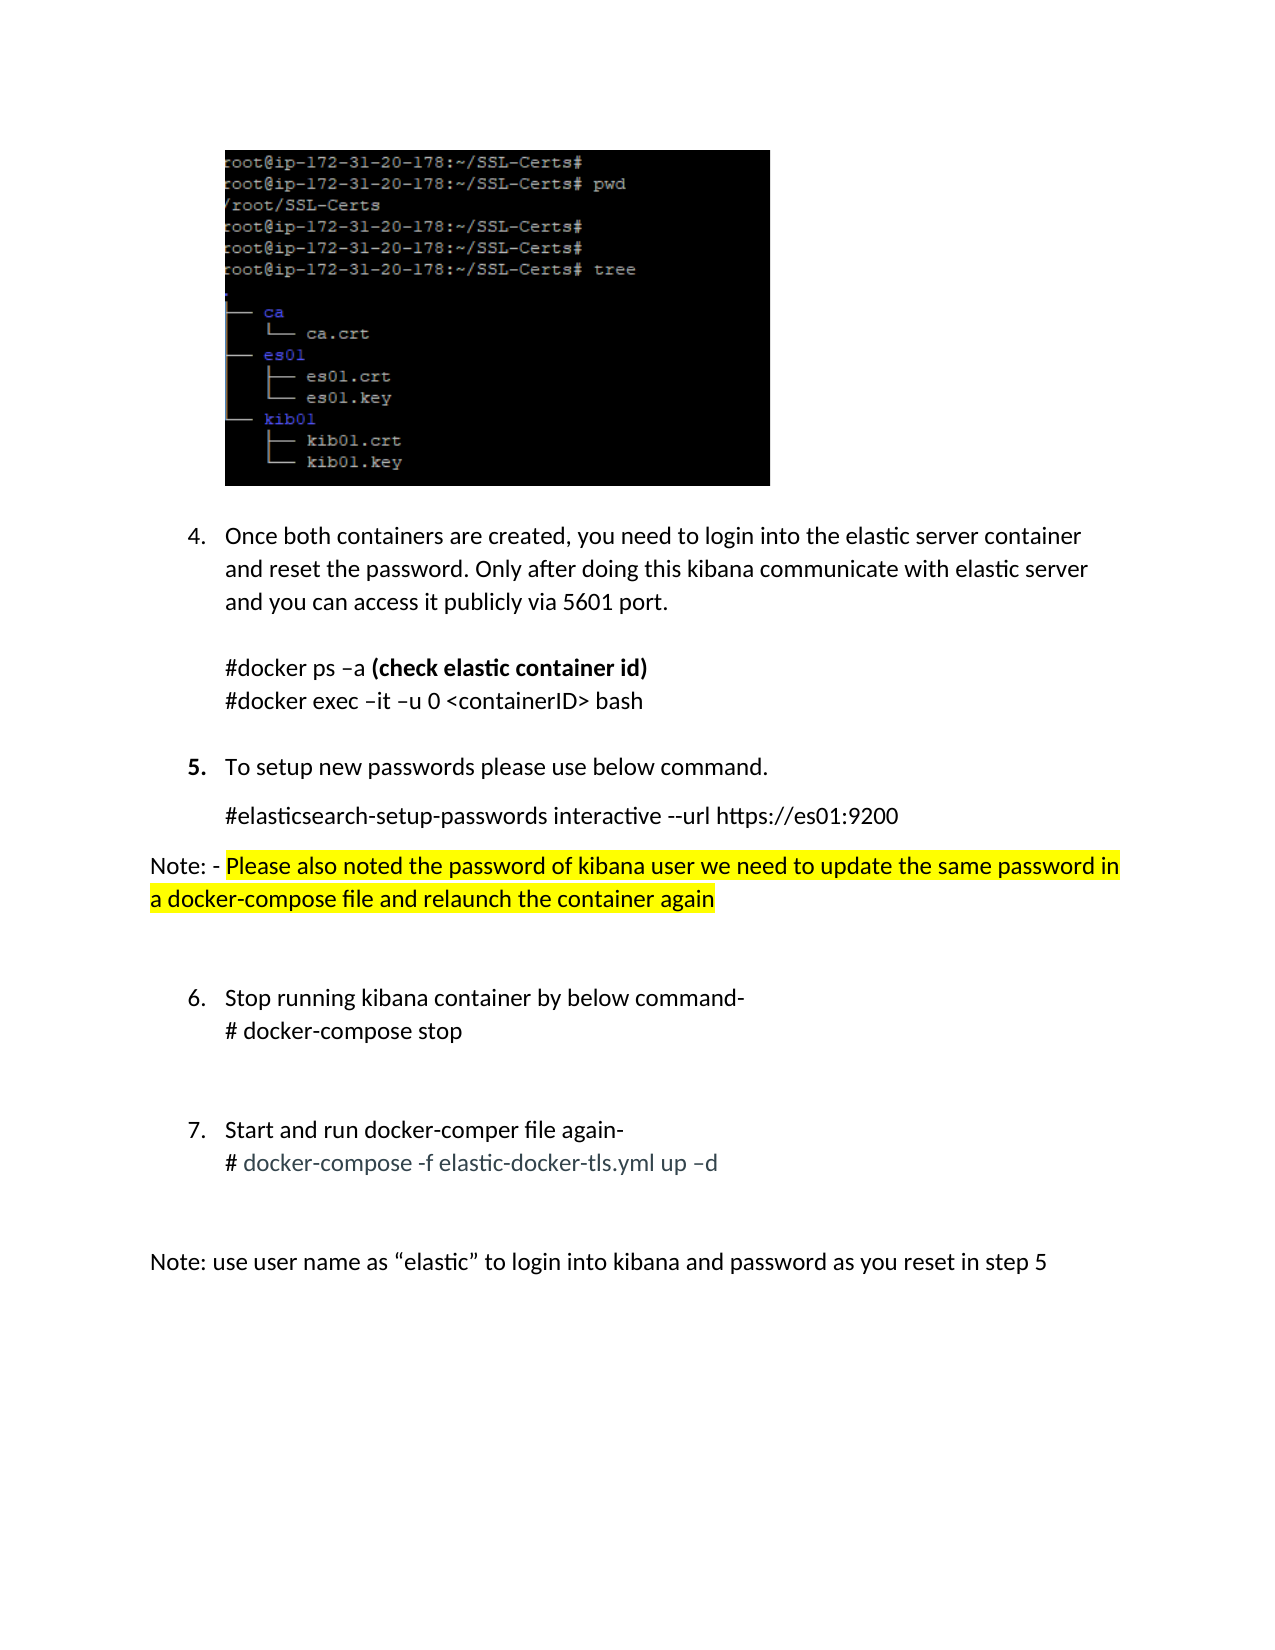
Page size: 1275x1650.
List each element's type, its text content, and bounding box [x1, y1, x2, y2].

list To setup new passwords please use below command. [187, 751, 1125, 781]
text Note: - Please also noted the password of kibana user we need to update the same password in a docker-compose file and relaunch the container again [150, 850, 1125, 913]
list # docker-compose stop [225, 1015, 1125, 1045]
list Once both containers are created, you need to login into the elastic server container and reset the password. Only after doing this kibana communicate with elastic server and you can access it publicly via 5601 port. [187, 520, 1125, 617]
list Start and run docker-comper file again- [187, 1114, 1125, 1144]
list #docker exec –it –u 0 <containerID> bash [225, 685, 1125, 715]
picture [225, 150, 771, 486]
list Stop running kibana container by below command- [187, 982, 1125, 1012]
list # docker-compose -f elastic-docker-tls.yml up –d [225, 1147, 1125, 1177]
list #docker ps –a (check elastic container id) [225, 652, 1125, 682]
text #elasticsearch-setup-passwords interactive --url https://es01:9200 [225, 800, 1125, 831]
text Note: use user name as “elastic” to login into kibana and password as you reset in step 5 [150, 1246, 1125, 1277]
